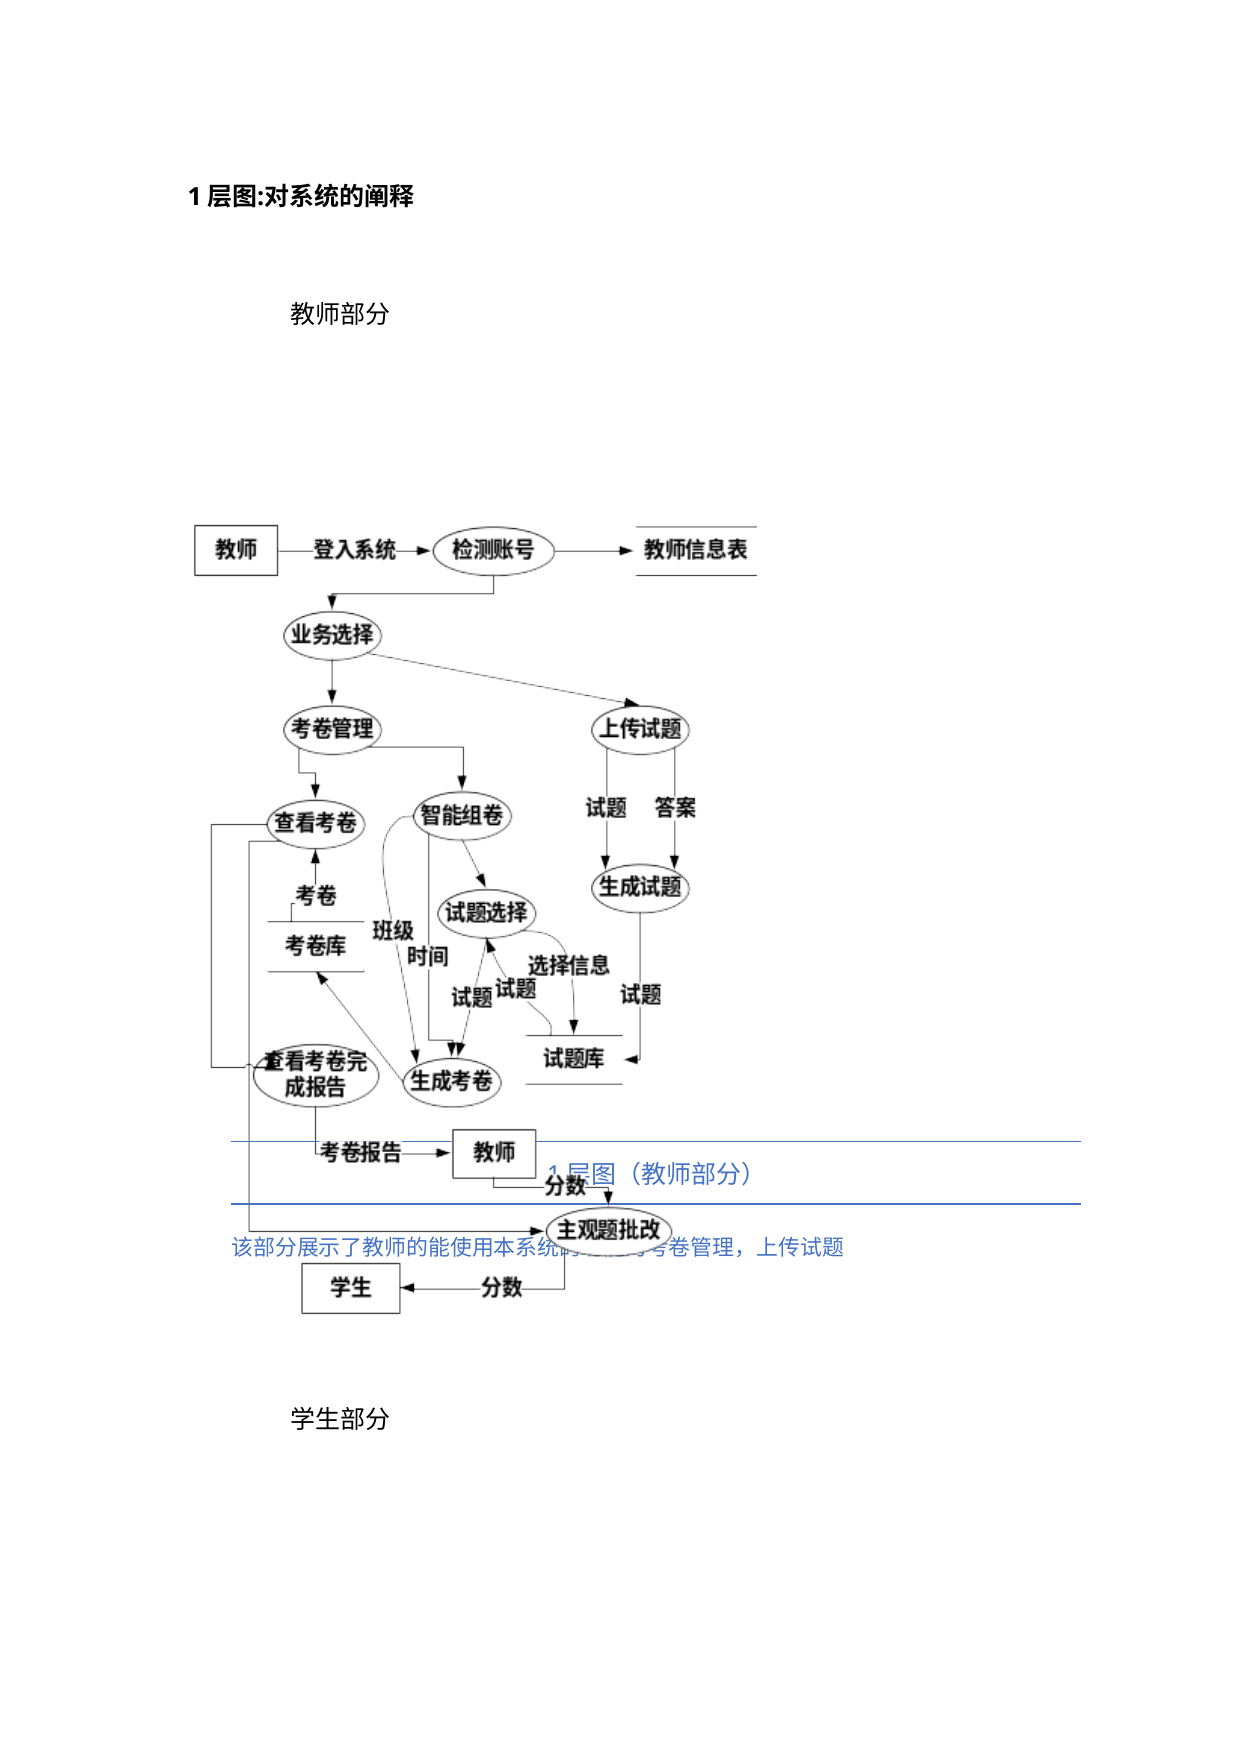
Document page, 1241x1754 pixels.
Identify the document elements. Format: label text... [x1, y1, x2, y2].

subtitle 1层图:对系统的阐释 [187, 162, 1053, 227]
list 教师部分 [290, 281, 1053, 346]
list 学生部分 [290, 1205, 1053, 1451]
list 学生部分 [290, 1142, 607, 1203]
list 学生部分 [290, 443, 1053, 1141]
list 学生部分 [495, 1142, 1053, 1203]
